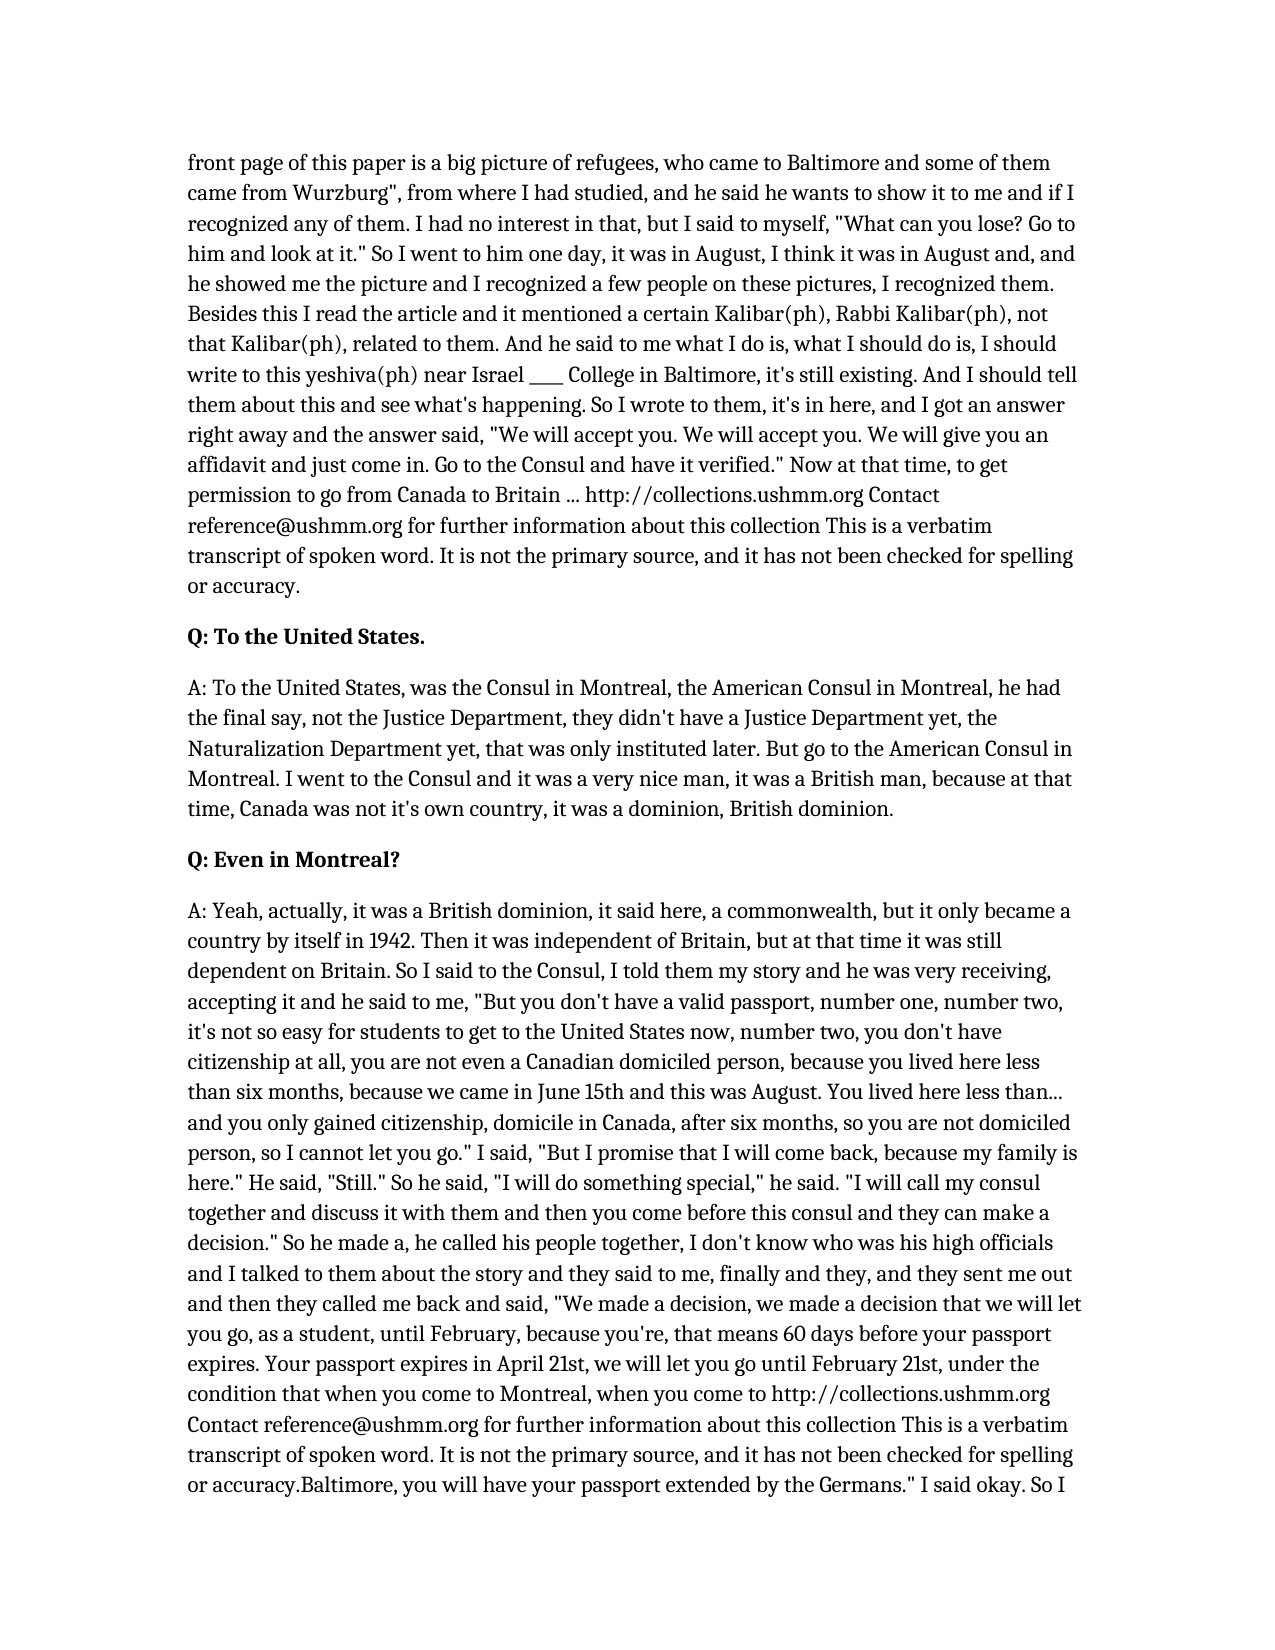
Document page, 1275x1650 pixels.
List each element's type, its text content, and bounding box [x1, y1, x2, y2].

text Q: To the United States. [187, 624, 1087, 650]
text Q: Even in Montreal? [187, 847, 1087, 873]
text A: To the United States, was the Consul in Montreal, the American Consul in Montreal, he had the final say, not the Justice Department, they didn't have a Justice Department yet, the Naturalization Department yet, that was only instituted later. But go to the American Consul in Montreal. I went to the Consul and it was a very nice man, it was a British man, because at that time, Canada was not it's own country, it was a dominion, British dominion. [187, 675, 1087, 822]
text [187, 150, 1087, 599]
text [187, 898, 1087, 1498]
